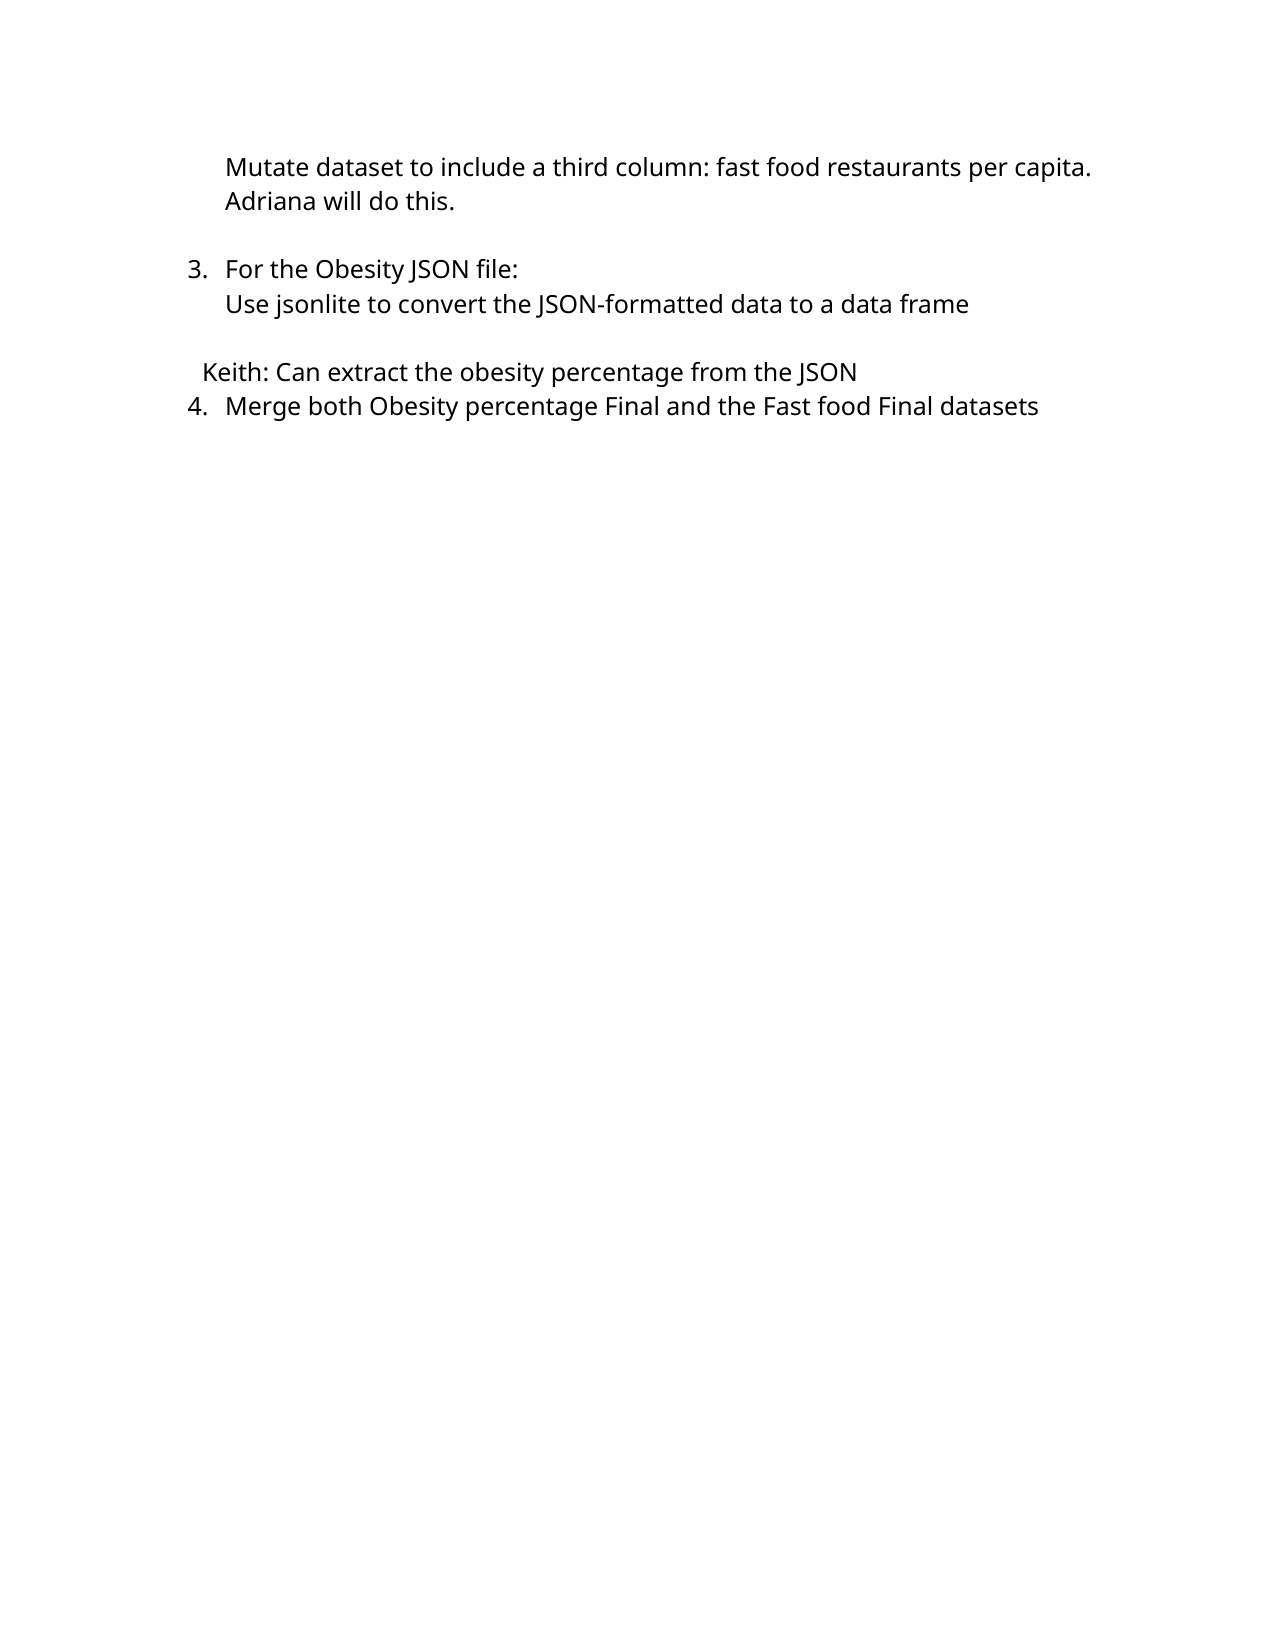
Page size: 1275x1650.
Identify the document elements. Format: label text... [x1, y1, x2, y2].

list Use jsonlite to convert the JSON-formatted data to a data frame [225, 286, 1125, 320]
text Keith: Can extract the obesity percentage from the JSON [150, 354, 1125, 388]
list Merge both Obesity percentage Final and the Fast food Final datasets [187, 388, 1125, 422]
list Mutate dataset to include a third column: fast food restaurants per capita. [225, 150, 1125, 184]
list Adriana will do this. [225, 184, 1125, 218]
list For the Obesity JSON file: [187, 252, 1125, 286]
